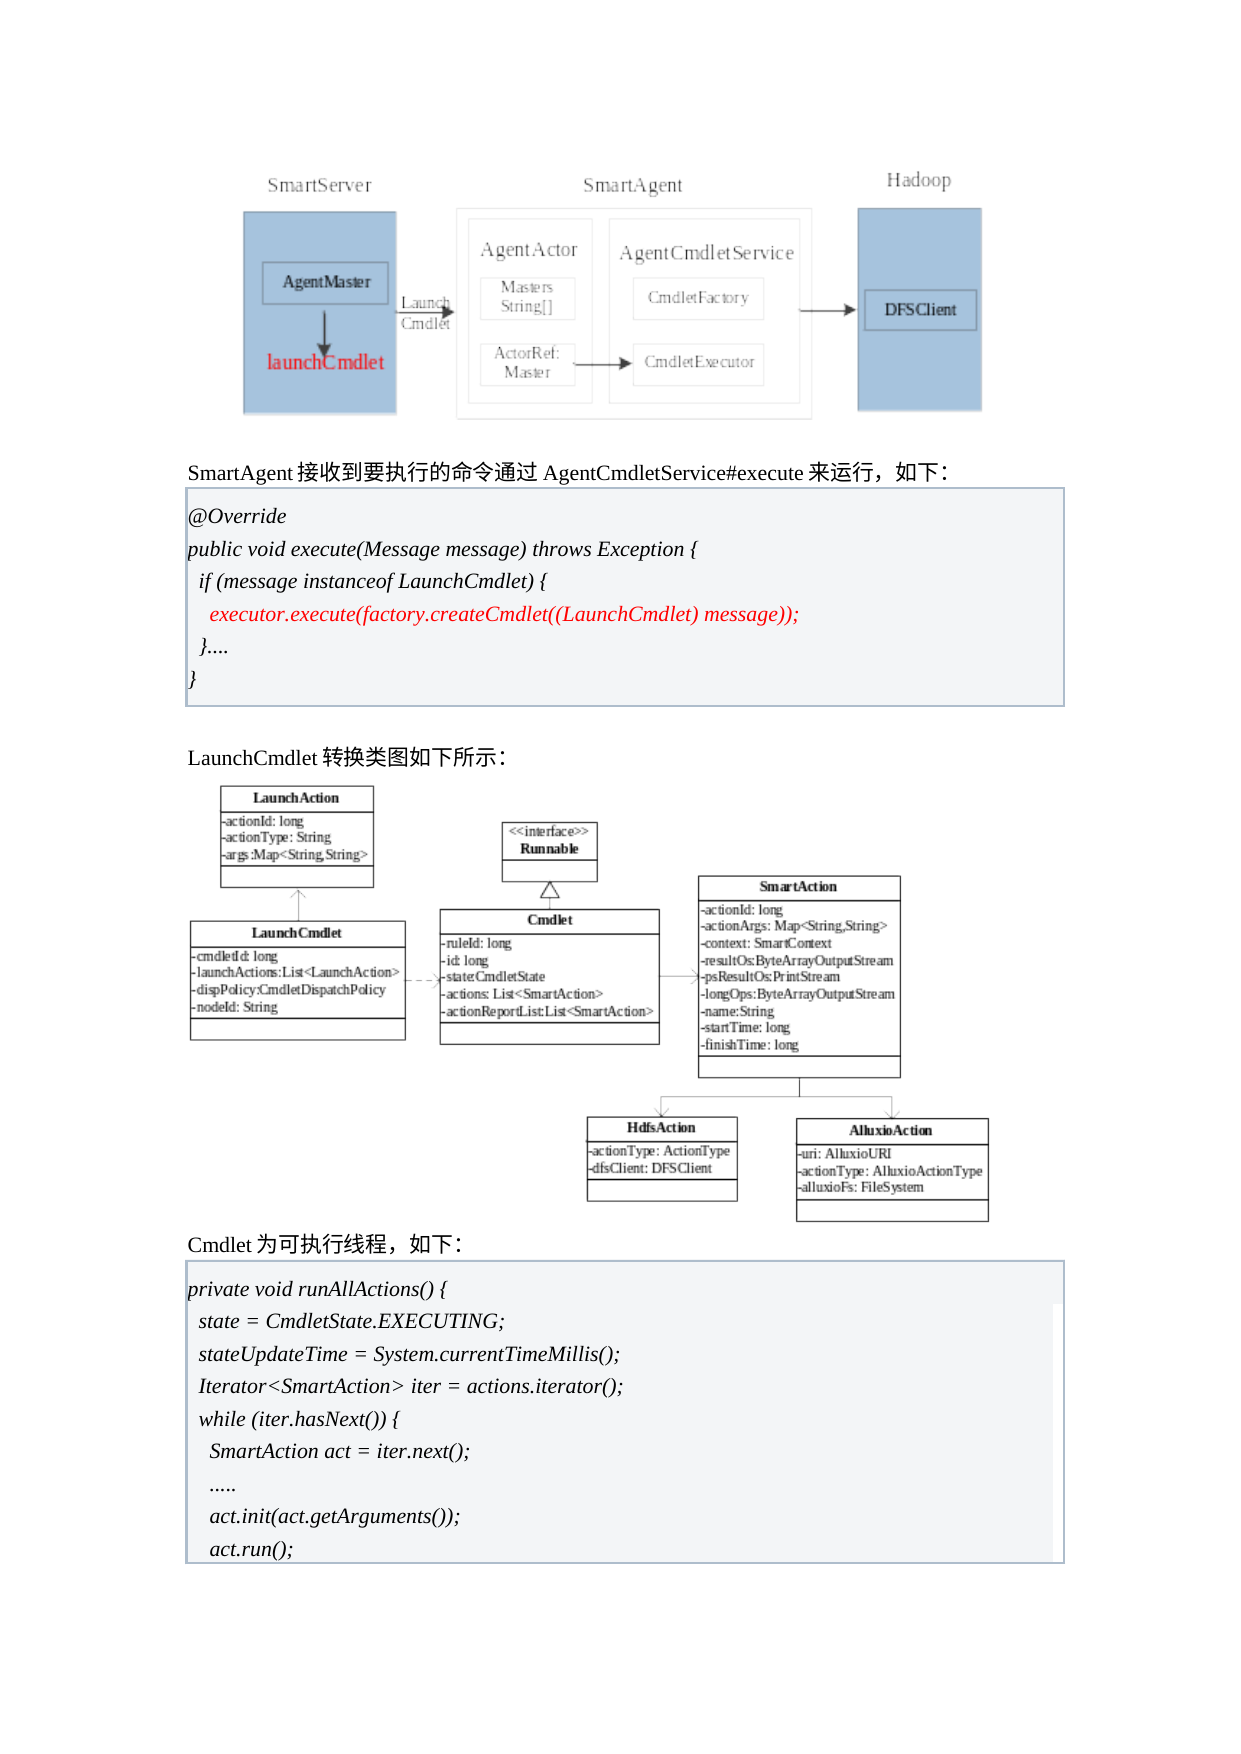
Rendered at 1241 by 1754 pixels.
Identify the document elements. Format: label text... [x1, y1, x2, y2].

text stateUpdateTime = System.currentTimeMillis(); [188, 1337, 1053, 1369]
text private void runAllActions() { [188, 1262, 1063, 1304]
text SmartAction act = iter.next(); [188, 1434, 1053, 1467]
text act.run(); [188, 1532, 1053, 1562]
text while (iter.hasNext()) { [188, 1402, 1053, 1434]
text Iterator<SmartAction> iter = actions.iterator(); [188, 1369, 1053, 1402]
text } [188, 649, 1063, 705]
list Cmdlet为可执行线程，如下： [187, 1227, 1053, 1259]
text ..... [188, 1467, 1053, 1499]
text act.init(act.getArguments()); [188, 1499, 1053, 1532]
text state = CmdletState.EXECUTING; [188, 1304, 1053, 1337]
list LaunchCmdlet转换类图如下所示： [187, 739, 1053, 772]
list SmartAgent接收到要执行的命令通过AgentCmdletService#execute来运行，如下： [187, 454, 1053, 487]
text @Override public void execute(Message message) throws Exception { if (message instanceof LaunchCmdlet) { executor.execute(factory.createCmdlet((LaunchCmdlet) message)); }.... [188, 489, 1063, 649]
